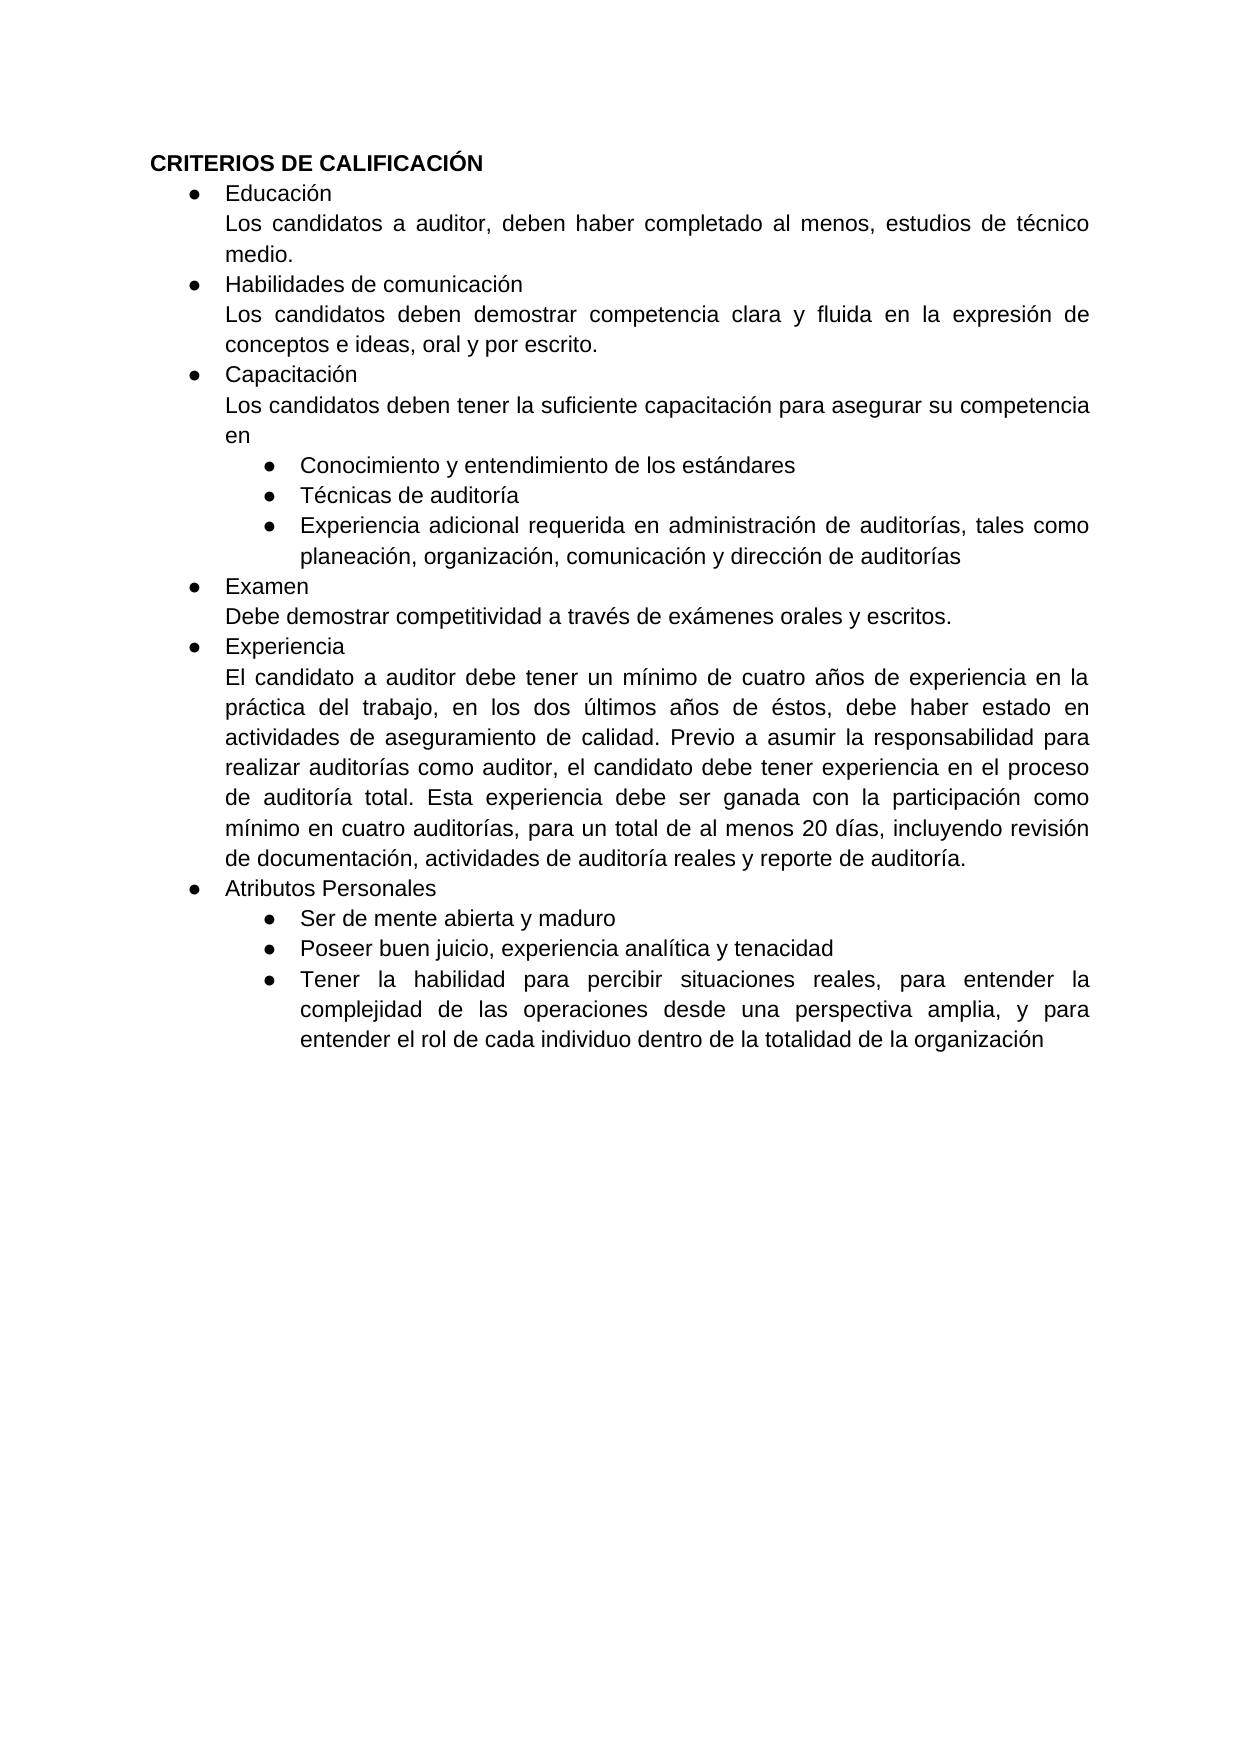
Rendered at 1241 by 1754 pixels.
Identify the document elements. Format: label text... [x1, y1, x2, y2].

list Tener la habilidad para percibir situaciones reales, para entender la complejidad de las operaciones desde una perspectiva amplia, y para entender el rol de cada individuo dentro de la totalidad de la organización [262, 966, 1090, 1052]
text Los candidatos deben demostrar competencia clara y fluida en la expresión de conceptos e ideas, oral y por escrito. [225, 301, 1090, 358]
text Los candidatos deben tener la suficiente capacitación para asegurar su competencia en [225, 392, 1090, 448]
list Poseer buen juicio, experiencia analítica y tenacidad [262, 935, 1090, 962]
list Ser de mente abierta y maduro [262, 905, 1090, 932]
text El candidato a auditor debe tener un mínimo de cuatro años de experiencia en la práctica del trabajo, en los dos últimos años de éstos, debe haber estado en actividades de aseguramiento de calidad. Previo a asumir la responsabilidad para realizar auditorías como auditor, el candidato debe tener experiencia en el proceso de auditoría total. Esta experiencia debe ser ganada con la participación como mínimo en cuatro auditorías, para un total de al menos 20 días, incluyendo revisión de documentación, actividades de auditoría reales y reporte de auditoría. [225, 663, 1090, 871]
list Examen [187, 573, 1090, 599]
text Debe demostrar competitividad a través de exámenes orales y escritos. [225, 603, 1090, 629]
list Experiencia adicional requerida en administración de auditorías, tales como planeación, organización, comunicación y dirección de auditorías [262, 512, 1090, 569]
list Educación [187, 180, 1090, 207]
text Los candidatos a auditor, deben haber completado al menos, estudios de técnico medio. [225, 210, 1090, 267]
list Conocimiento y entendimiento de los estándares [262, 452, 1090, 478]
text CRITERIOS DE CALIFICACIÓN [150, 150, 1090, 176]
list Habilidades de comunicación [187, 271, 1090, 297]
list Técnicas de auditoría [262, 482, 1090, 509]
list Atributos Personales [187, 875, 1090, 901]
list Capacitación [187, 361, 1090, 388]
list Experiencia [187, 633, 1090, 660]
